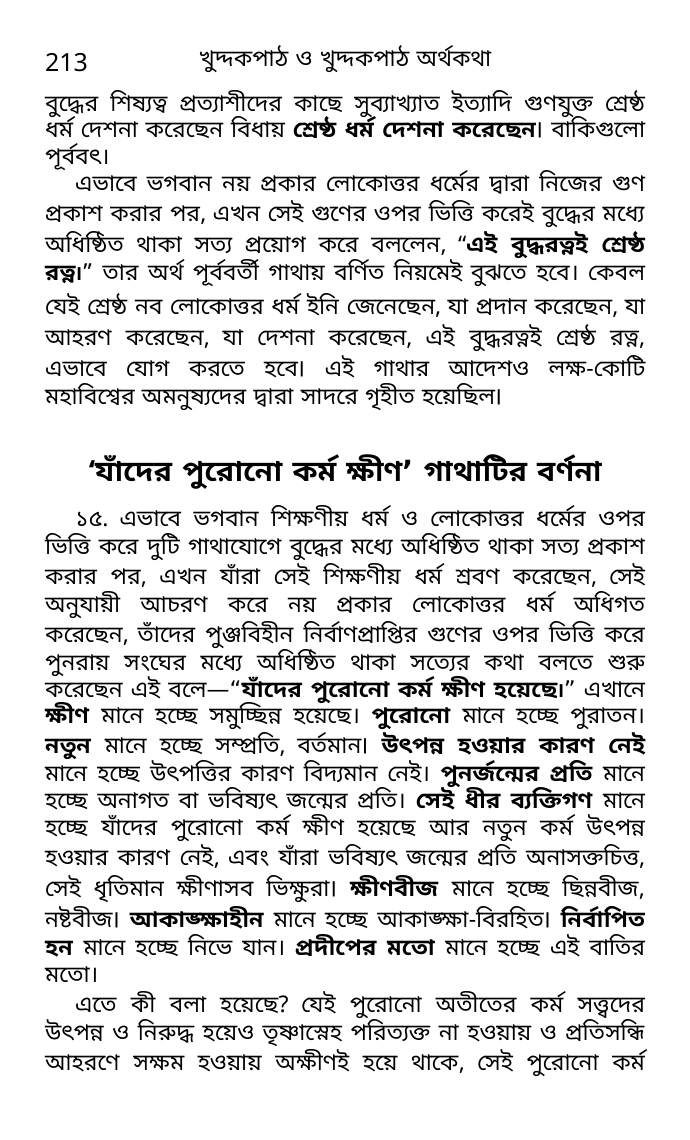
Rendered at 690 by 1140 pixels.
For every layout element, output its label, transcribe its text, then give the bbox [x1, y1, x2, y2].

subtitle ‘যাঁদের পুরোনো কর্ম ক্ষীণ’ গাথাটির বর্ণনা [45, 450, 645, 489]
text এভাবে ভগবান নয় প্রকার লোকোত্তর ধর্মের দ্বারা নিজের গুণ প্রকাশ করার পর, এখন সেই গুণের ওপর ভিত্তি করেই বুদ্ধের মধ্যে অধিষ্ঠিত থাকা সত্য প্রয়োগ করে বললেন, “এই বুদ্ধরত্নই শ্রেষ্ঠ রত্ন।” তার অর্থ পূর্ববর্তী গাথায় বর্ণিত নিয়মেই বুঝতে হবে। কেবল যেই শ্রেষ্ঠ নব লোকোত্তর ধর্ম ইনি জেনেছেন, যা প্রদান করেছেন, যা আহরণ করেছেন, যা দেশনা করেছেন, এই বুদ্ধরত্নই শ্রেষ্ঠ রত্ন, এভাবে যোগ করতে হবে। এই গাথার আদেশও লক্ষ-কোটি মহাবিশ্বের অমনুষ্যদের দ্বারা সাদরে গৃহীত হয়েছিল। [45, 170, 645, 410]
text ১৫. এভাবে ভগবান শিক্ষণীয় ধর্ম ও লোকোত্তর ধর্মের ওপর ভিত্তি করে দুটি গাথাযোগে বুদ্ধের মধ্যে অধিষ্ঠিত থাকা সত্য প্রকাশ করার পর, এখন যাঁরা সেই শিক্ষণীয় ধর্ম শ্রবণ করেছেন, সেই অনুযায়ী আচরণ করে নয় প্রকার লোকোত্তর ধর্ম অধিগত করেছেন, তাঁদের পুঞ্জবিহীন নির্বাণপ্রাপ্তির গুণের ওপর ভিত্তি করে পুনরায় সংঘের মধ্যে অধিষ্ঠিত থাকা সত্যের কথা বলতে শুরু করেছেন এই বলে—“যাঁদের পুরোনো কর্ম ক্ষীণ হয়েছে।” এখানে ক্ষীণ মানে হচ্ছে সমুচ্ছিন্ন হয়েছে। পুরোনো মানে হচ্ছে পুরাতন। নতুন মানে হচ্ছে সম্প্রতি, বর্তমান। উৎপন্ন হওয়ার কারণ নেই মানে হচ্ছে উৎপত্তির কারণ বিদ্যমান নেই। পুনর্জন্মের প্রতি মানে হচ্ছে অনাগত বা ভবিষ্যৎ জন্মের প্রতি। সেই ধীর ব্যক্তিগণ মানে হচ্ছে যাঁদের পুরোনো কর্ম ক্ষীণ হয়েছে আর নতুন কর্ম উৎপন্ন হওয়ার কারণ নেই, এবং যাঁরা ভবিষ্যৎ জন্মের প্রতি অনাসক্তচিত্ত, সেই ধৃতিমান ক্ষীণাসব ভিক্ষুরা। ক্ষীণবীজ মানে হচ্ছে ছিন্নবীজ, নষ্টবীজ। আকাঙ্ক্ষাহীন মানে হচ্ছে আকাঙ্ক্ষা-বিরহিত। নির্বাপিত হন মানে হচ্ছে নিভে যান। প্রদীপের মতো মানে হচ্ছে এই বাতির মতো। [45, 502, 645, 987]
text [45, 987, 645, 1077]
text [45, 90, 645, 170]
